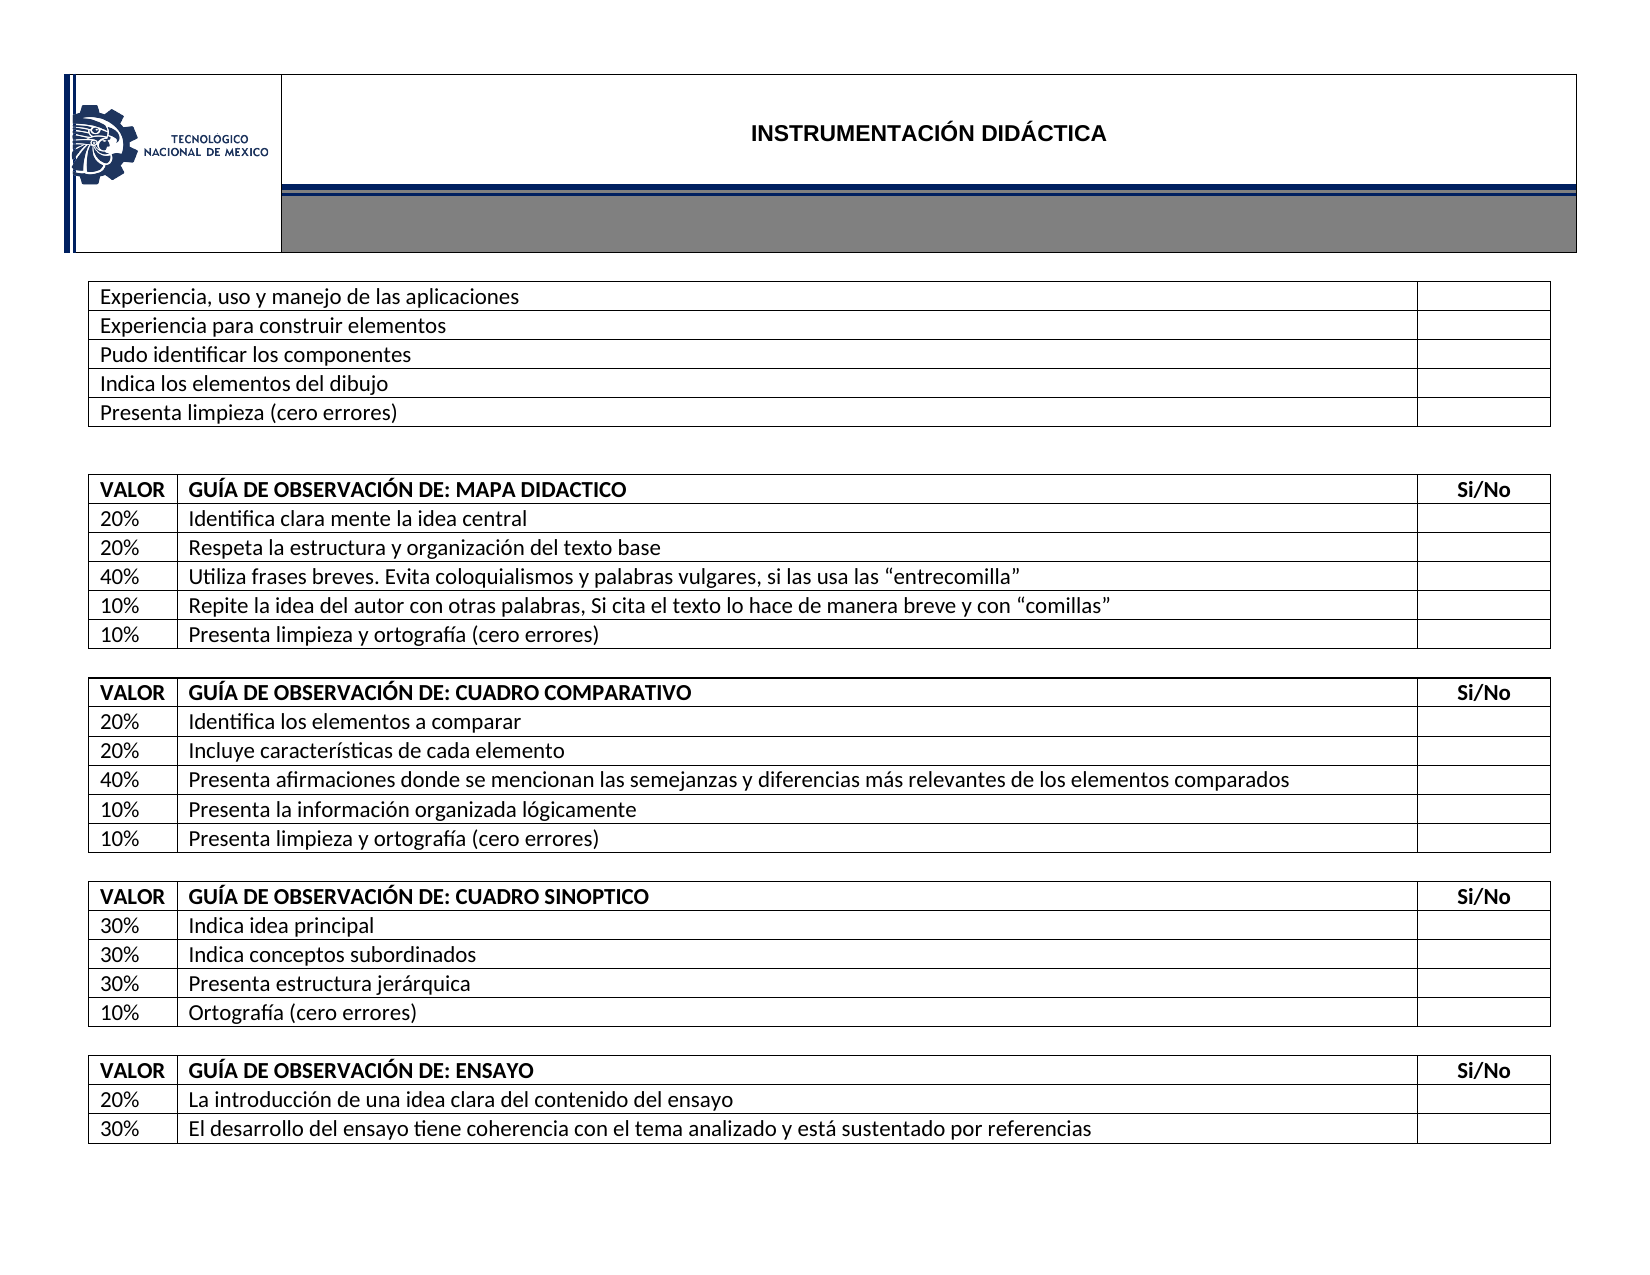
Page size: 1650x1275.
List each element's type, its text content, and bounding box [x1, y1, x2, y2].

table_cell Ortografía (cero errores) [178, 998, 1417, 1026]
table_cell Utiliza frases breves. Evita coloquialismos y palabras vulgares, si las usa las “entrecomilla” [178, 562, 1417, 590]
table_cell La introducción de una idea clara del contenido del ensayo [178, 1085, 1417, 1113]
table_cell Presenta estructura jerárquica [178, 969, 1417, 997]
table_cell 20% [89, 1085, 177, 1113]
table_header GUÍA DE OBSERVACIÓN DE: CUADRO COMPARATIVO [178, 679, 1417, 706]
table_cell 20% [89, 707, 177, 736]
table_cell [1418, 737, 1550, 764]
table_cell Presenta limpieza y ortografía (cero errores) [178, 824, 1417, 852]
table_cell [1418, 707, 1550, 736]
table_header Si/No [1418, 679, 1550, 706]
table_cell [1418, 1085, 1550, 1113]
table_cell [1418, 795, 1550, 823]
table_cell Pudo identificar los componentes [89, 340, 1417, 368]
table_header VALOR [89, 475, 177, 503]
table_cell 10% [89, 591, 177, 619]
table_cell [1418, 311, 1550, 339]
table_cell Presenta la información organizada lógicamente [178, 795, 1417, 823]
table_cell [1418, 824, 1550, 852]
table_header VALOR [89, 679, 177, 706]
table_cell [1418, 398, 1550, 426]
table_header VALOR [89, 882, 177, 910]
table_header GUÍA DE OBSERVACIÓN DE: ENSAYO [178, 1056, 1417, 1084]
table_cell 20% [89, 533, 177, 561]
table_cell Indica idea principal [178, 911, 1417, 939]
table_cell 30% [89, 1114, 177, 1142]
table_header Si/No [1418, 1056, 1550, 1084]
table_header Si/No [1418, 475, 1550, 503]
table_cell 10% [89, 620, 177, 648]
table_cell [1418, 911, 1550, 939]
table_cell 20% [89, 737, 177, 764]
table_cell El desarrollo del ensayo tiene coherencia con el tema analizado y está sustentado por referencias [178, 1114, 1417, 1142]
picture [70, 104, 269, 185]
table_cell 10% [89, 824, 177, 852]
table_cell [1418, 1114, 1550, 1142]
table_cell [1418, 562, 1550, 590]
table_cell 10% [89, 795, 177, 823]
table_header GUÍA DE OBSERVACIÓN DE: CUADRO SINOPTICO [178, 882, 1417, 910]
table_header GUÍA DE OBSERVACIÓN DE: MAPA DIDACTICO [178, 475, 1417, 503]
table_cell 30% [89, 911, 177, 939]
table_cell 40% [89, 562, 177, 590]
table_cell Indica conceptos subordinados [178, 940, 1417, 968]
table_cell Identifica clara mente la idea central [178, 504, 1417, 532]
table_cell [1418, 998, 1550, 1026]
table_cell [1418, 620, 1550, 648]
table_cell [1418, 940, 1550, 968]
table_cell [1418, 369, 1550, 397]
table_cell Incluye características de cada elemento [178, 737, 1417, 764]
table_cell Presenta limpieza y ortografía (cero errores) [178, 620, 1417, 648]
table_cell [1418, 533, 1550, 561]
table_cell Experiencia, uso y manejo de las aplicaciones [89, 282, 1417, 310]
table_cell Identifica los elementos a comparar [178, 707, 1417, 736]
table_cell [1418, 766, 1550, 794]
table_cell Respeta la estructura y organización del texto base [178, 533, 1417, 561]
table_cell Presenta limpieza (cero errores) [89, 398, 1417, 426]
table_cell [1418, 969, 1550, 997]
table_cell [1418, 282, 1550, 310]
table_cell [1418, 340, 1550, 368]
table_cell 40% [89, 766, 177, 794]
table_header Si/No [1418, 882, 1550, 910]
table_cell [1418, 504, 1550, 532]
table_cell Presenta afirmaciones donde se mencionan las semejanzas y diferencias más relevantes de los elementos comparados [178, 766, 1417, 794]
table_cell 30% [89, 940, 177, 968]
table_header VALOR [89, 1056, 177, 1084]
table_cell Indica los elementos del dibujo [89, 369, 1417, 397]
table_cell 10% [89, 998, 177, 1026]
table_cell 30% [89, 969, 177, 997]
table_cell Repite la idea del autor con otras palabras, Si cita el texto lo hace de manera breve y con “comillas” [178, 591, 1417, 619]
table_cell Experiencia para construir elementos [89, 311, 1417, 339]
table_cell 20% [89, 504, 177, 532]
table_cell [1418, 591, 1550, 619]
